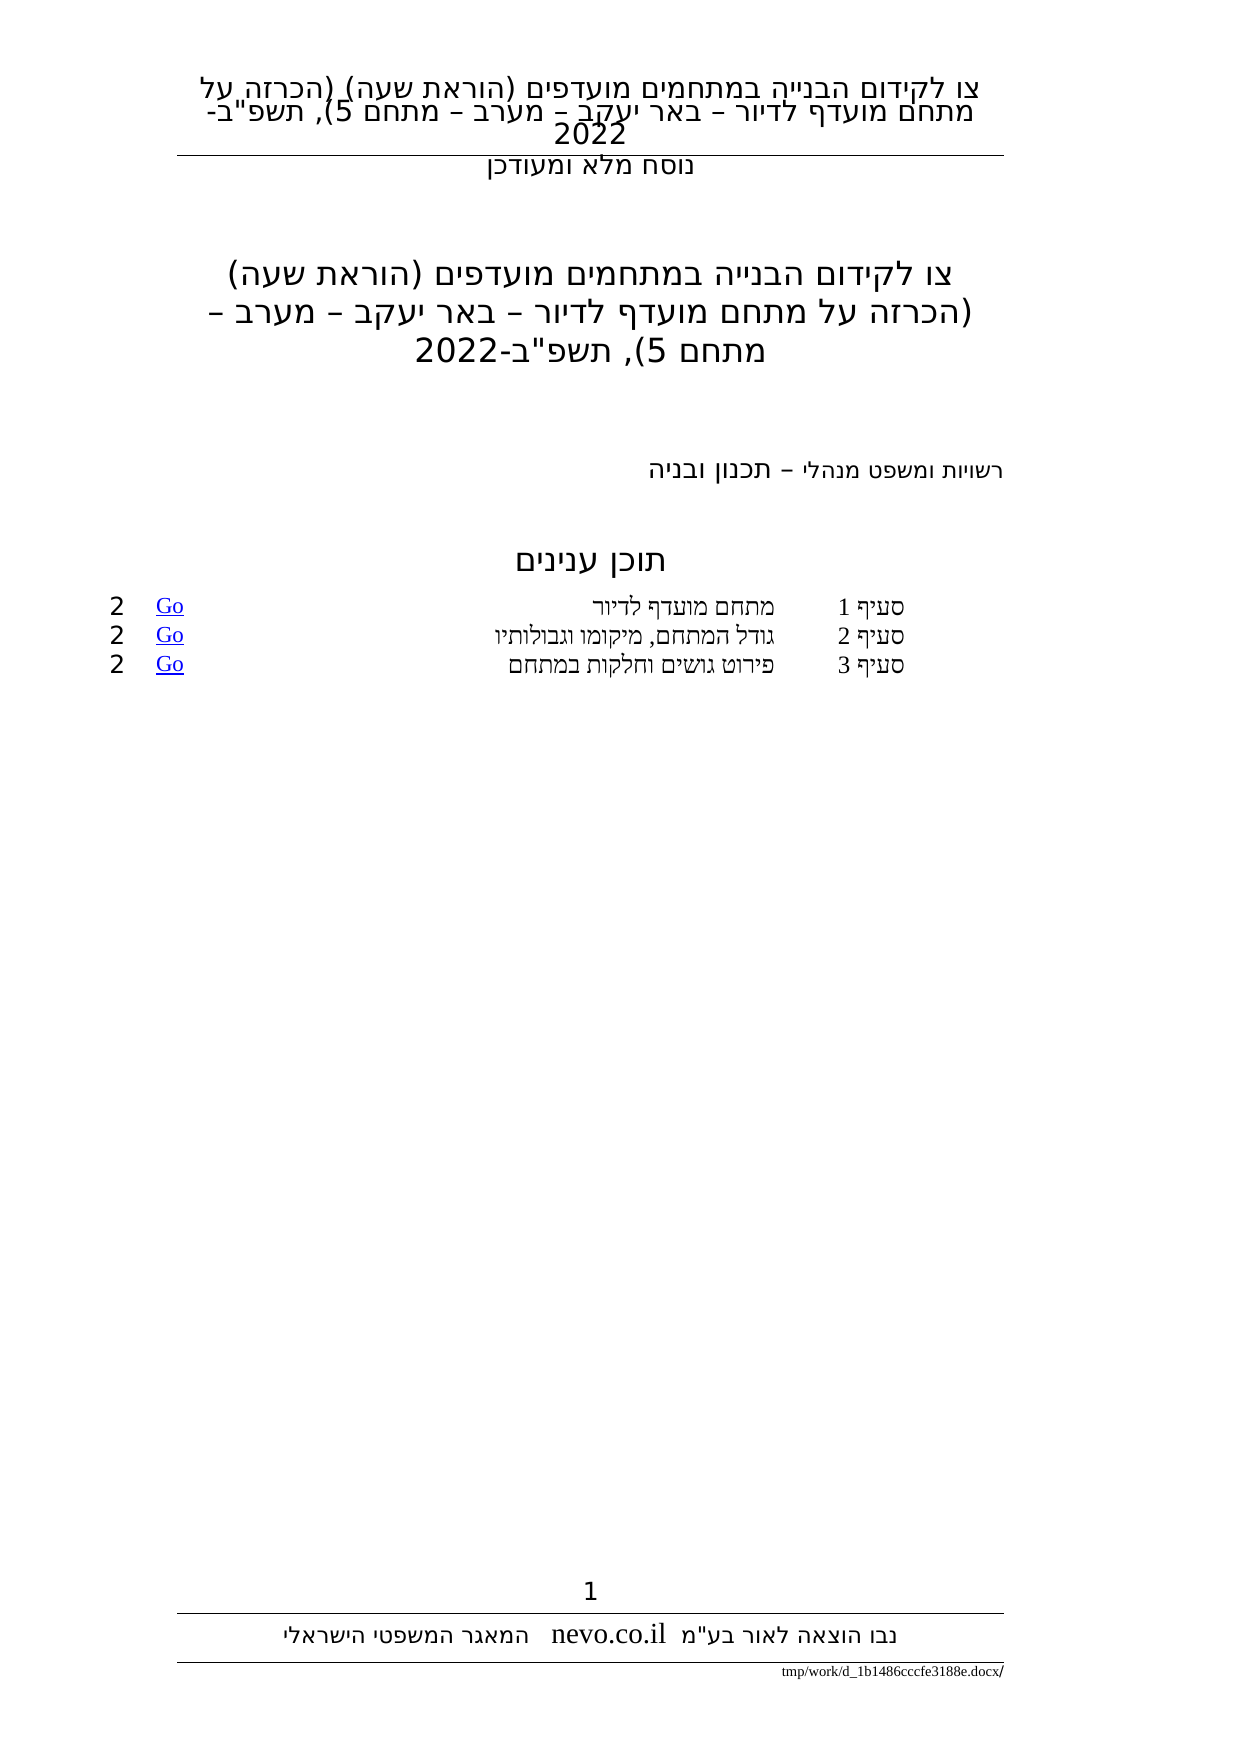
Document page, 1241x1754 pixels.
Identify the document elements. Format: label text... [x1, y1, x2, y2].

table_cell פירוט גושים וחלקות במתחם [195, 651, 786, 680]
table_cell 2 [48, 621, 136, 651]
table_header מתחם מועדף לדיור [195, 592, 786, 621]
table_cell Go [136, 651, 195, 680]
text תוכן ענינים [177, 541, 1004, 580]
table_header Go [136, 592, 195, 621]
table_cell סעיף 2 [786, 621, 916, 651]
text צו לקידום הבנייה במתחמים מועדפים (הוראת שעה) (הכרזה על מתחם מועדף לדיור – באר יעקב – מערב – מתחם 5), תשפ"ב-2022 [177, 254, 1004, 371]
table_cell גודל המתחם, מיקומו וגבולותיו [195, 621, 786, 651]
table_cell Go [136, 621, 195, 651]
table_header סעיף 1 [786, 592, 916, 621]
text רשויות ומשפט מנהלי – תכנון ובניה [59, 453, 1004, 485]
table_cell סעיף 3 [786, 651, 916, 680]
table_header 2 [48, 592, 136, 621]
table_cell 2 [48, 651, 136, 680]
